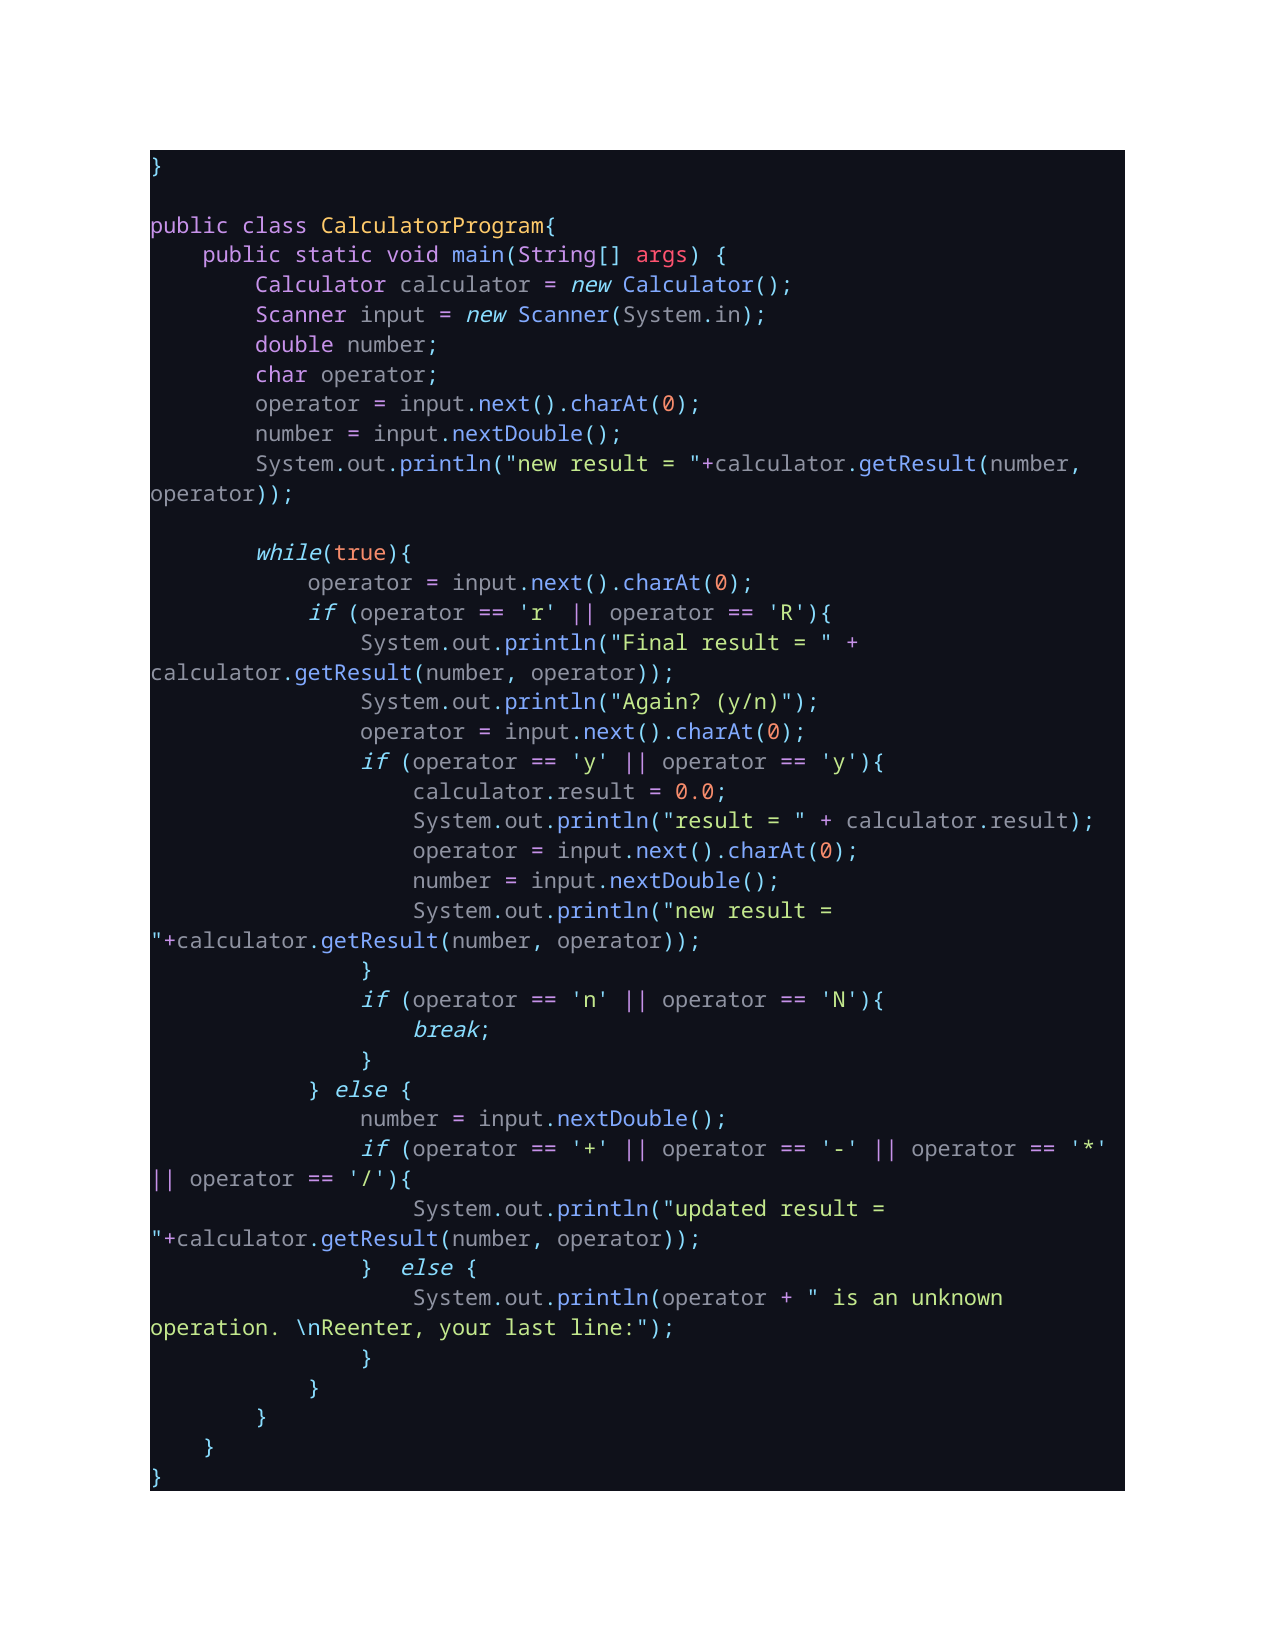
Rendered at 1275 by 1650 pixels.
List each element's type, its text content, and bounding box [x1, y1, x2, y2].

text System.out.println("new result = "+calculator.getResult(number, operator)); [150, 895, 1125, 954]
text if (operator == 'y' || operator == 'y'){ [150, 746, 1125, 776]
text Scanner input = new Scanner(System.in); [150, 299, 1125, 329]
text System.out.println("new result = "+calculator.getResult(number, operator)); [150, 448, 1125, 507]
text if (operator == 'n' || operator == 'N'){ [150, 984, 1125, 1014]
text System.out.println("updated result = "+calculator.getResult(number, operator)); [150, 1193, 1125, 1252]
text double number; [150, 329, 1125, 358]
text break; [150, 1014, 1125, 1044]
text public class CalculatorProgram{ [150, 209, 1125, 239]
text operator = input.next().charAt(0); [150, 835, 1125, 865]
text Calculator calculator = new Calculator(); [150, 269, 1125, 299]
text } [150, 150, 1125, 180]
text } [150, 1342, 1125, 1371]
text } [150, 1461, 1125, 1491]
text if (operator == 'r' || operator == 'R'){ [150, 597, 1125, 627]
text } [150, 1044, 1125, 1073]
text operator = input.next().charAt(0); [150, 388, 1125, 418]
text System.out.println(operator + " is an unknown operation. \nReenter, your last line:"); [150, 1282, 1125, 1342]
text System.out.println("Again? (y/n)"); [150, 686, 1125, 716]
text System.out.println("Final result = " + calculator.getResult(number, operator)); [150, 627, 1125, 686]
text while(true){ [150, 537, 1125, 567]
text System.out.println("result = " + calculator.result); [150, 805, 1125, 835]
text } [150, 1371, 1125, 1401]
text operator = input.next().charAt(0); [150, 716, 1125, 746]
text } else { [150, 1252, 1125, 1282]
text number = input.nextDouble(); [150, 418, 1125, 448]
text } [150, 954, 1125, 984]
text } [150, 1401, 1125, 1431]
text operator = input.next().charAt(0); [150, 567, 1125, 597]
text calculator.result = 0.0; [150, 776, 1125, 805]
text public static void main(String[] args) { [150, 239, 1125, 269]
text number = input.nextDouble(); [150, 865, 1125, 895]
text if (operator == '+' || operator == '-' || operator == '*' || operator == '/'){ [150, 1133, 1125, 1193]
text char operator; [150, 358, 1125, 388]
text } else { [150, 1073, 1125, 1103]
text number = input.nextDouble(); [150, 1103, 1125, 1133]
text } [150, 1431, 1125, 1461]
